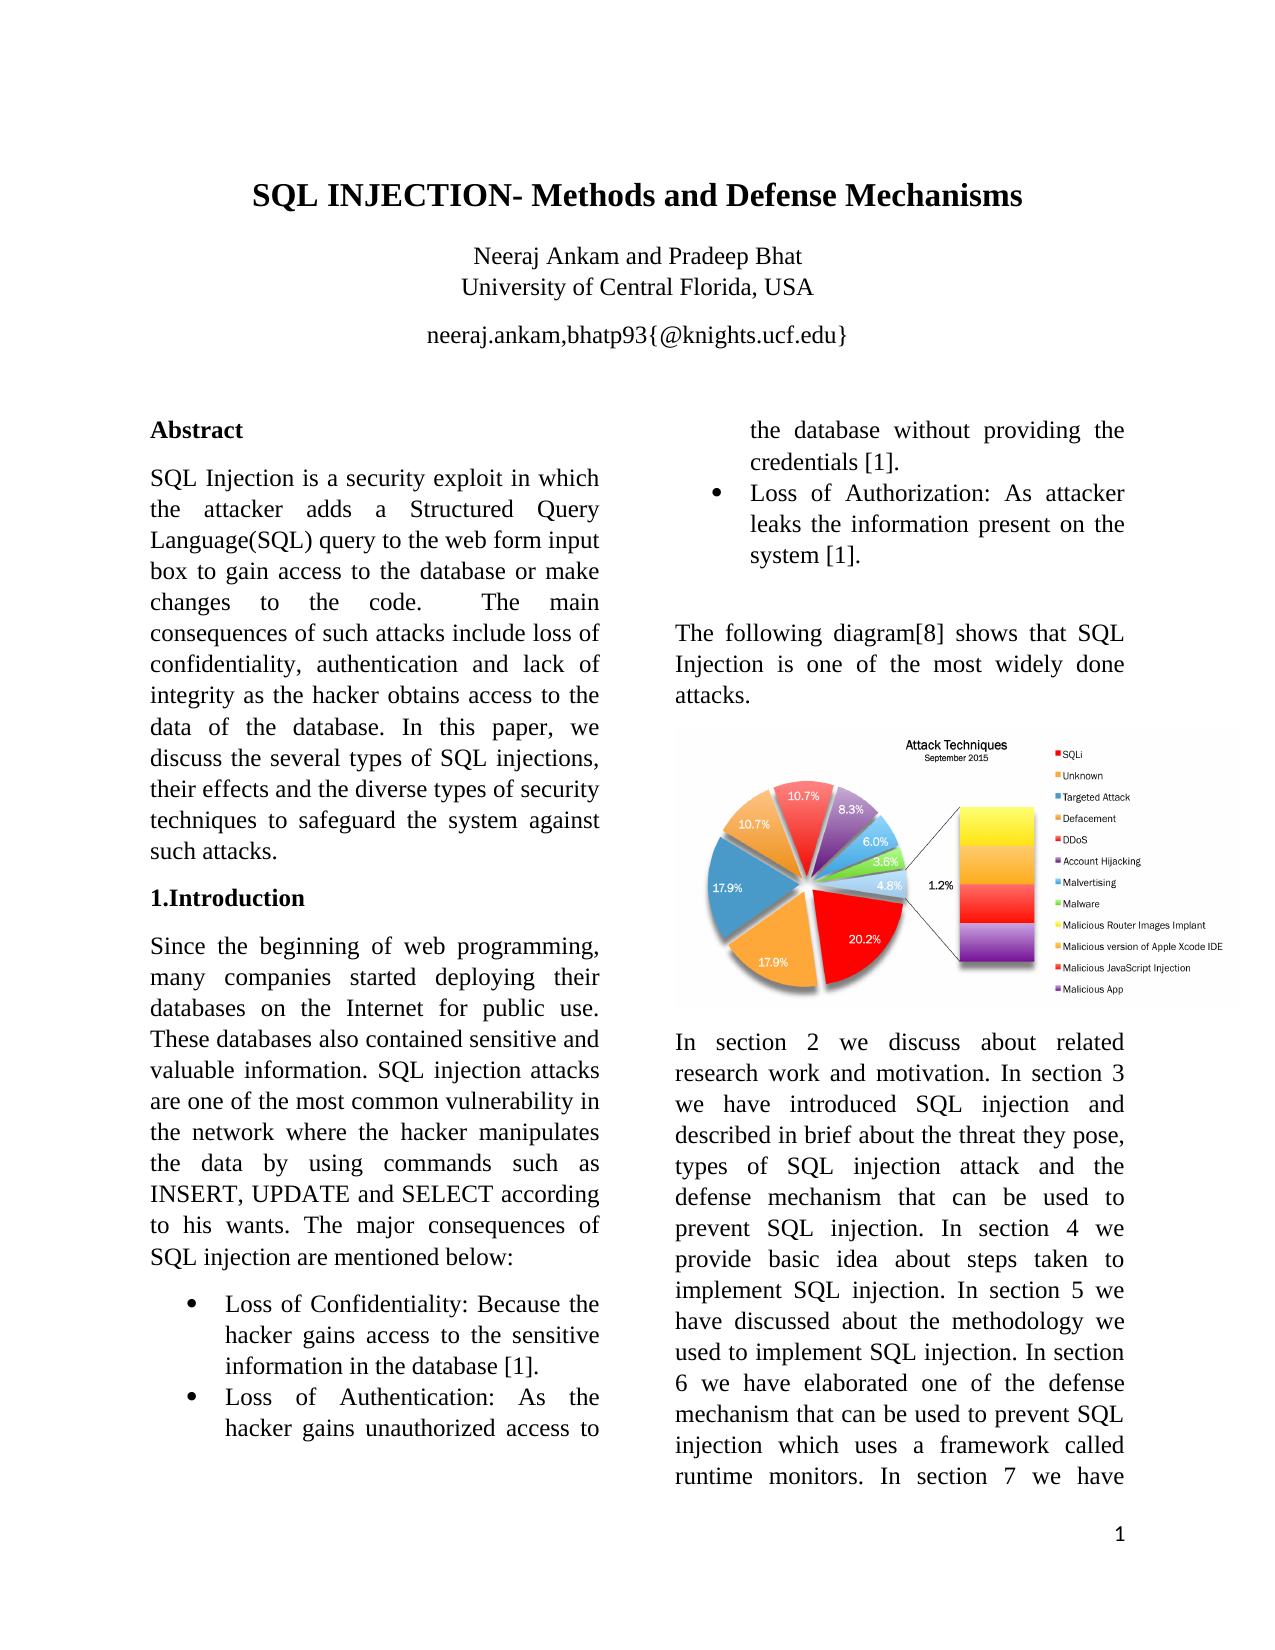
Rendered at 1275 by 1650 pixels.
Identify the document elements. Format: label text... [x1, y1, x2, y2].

list Loss of Authentication: As the hacker gains unauthorized access to the database without providing the credentials [1]. [712, 416, 1125, 475]
list Loss of Authentication: As the hacker gains unauthorized access to the database without providing the credentials [1]. [187, 1382, 600, 1442]
list Loss of Authorization: As attacker leaks the information present on the system [1]. [712, 478, 1125, 568]
subtitle Neeraj Ankam and Pradeep Bhat [150, 241, 1125, 270]
text 1.Introduction [150, 883, 600, 912]
text The following diagram[8] shows that SQL Injection is one of the most widely done attacks. [675, 618, 1125, 709]
text SQL Injection is a security exploit in which the attacker adds a Structured Query Language(SQL) query to the web form input box to gain access to the database or make changes to the code. The main consequences of such attacks include loss of confidentiality, authentication and lack of integrity as the hacker obtains access to the data of the database. In this paper, we discuss the several types of SQL injections, their effects and the diverse types of security techniques to safeguard the system against such attacks. [150, 463, 600, 864]
list Loss of Confidentiality: Because the hacker gains access to the sensitive information in the database [1]. [187, 1289, 600, 1380]
text University of Central Florida, USA [150, 272, 1125, 301]
text neeraj.ankam,bhatp93{@knights.ucf.edu} [150, 320, 1125, 349]
subtitle SQL INJECTION- Methods and Defense Mechanisms [150, 175, 1125, 213]
text Abstract [150, 416, 600, 444]
picture [675, 728, 1238, 1008]
text Since the beginning of web programming, many companies started deploying their databases on the Internet for public use. These databases also contained sensitive and valuable information. SQL injection attacks are one of the most common vulnerability in the network where the hacker manipulates the data by using commands such as INSERT, UPDATE and SELECT according to his wants. The major consequences of SQL injection are mentioned below: [150, 931, 600, 1270]
